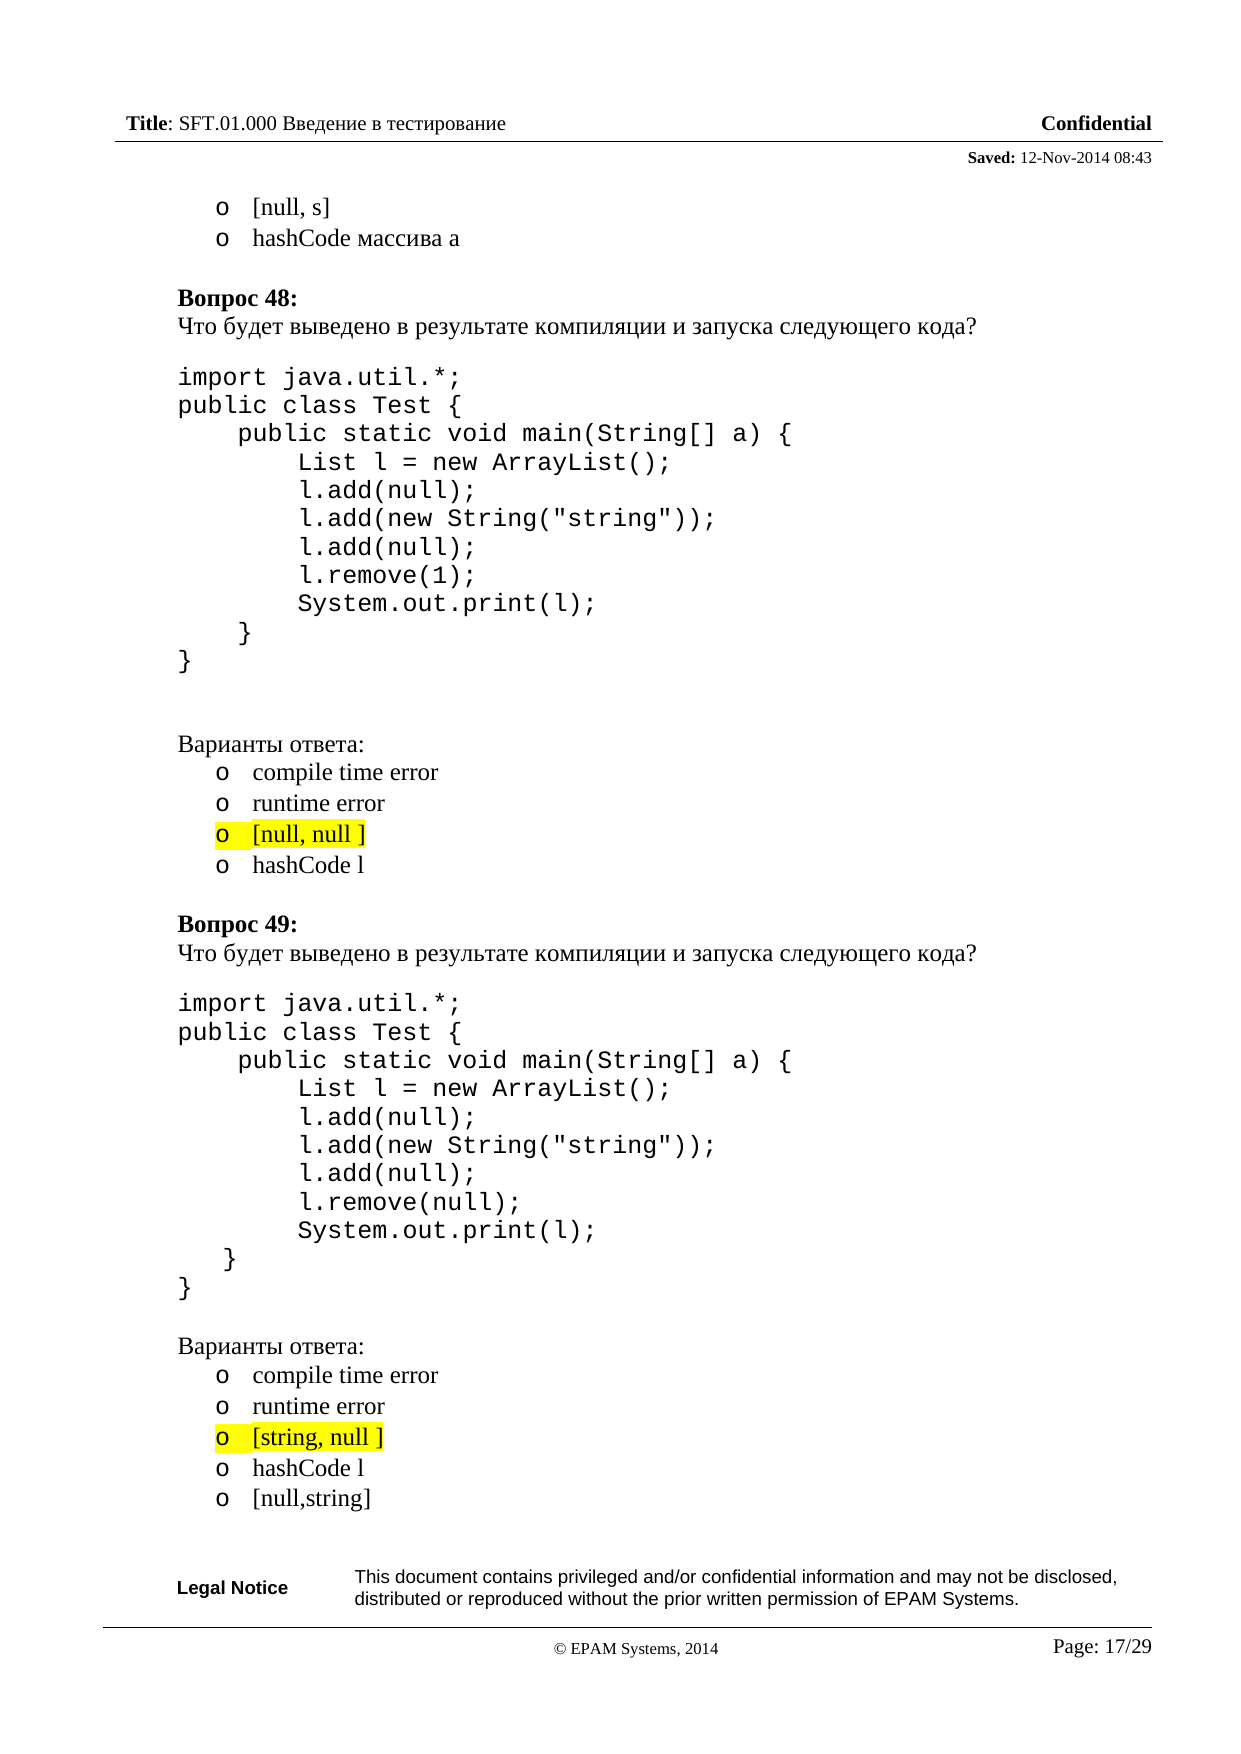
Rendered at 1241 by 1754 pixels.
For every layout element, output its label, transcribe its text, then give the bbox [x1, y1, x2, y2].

text } [177, 647, 1152, 676]
list compile time error [215, 1360, 1152, 1391]
text System.out.print(l); [177, 591, 1152, 619]
text public static void main(String[] a) { [177, 421, 1152, 449]
text import java.util.*; [177, 364, 1152, 392]
list hashCode массива a [215, 223, 1152, 254]
text l.add(new String("string")); [177, 506, 1152, 534]
text } [177, 1246, 1152, 1274]
text Варианты ответа: [177, 729, 1152, 757]
text l.add(null); [177, 1161, 1152, 1189]
text Что будет выведено в результате компиляции и запуска следующего кода? [177, 938, 1152, 967]
list compile time error [215, 757, 1152, 788]
list [null,string] [215, 1483, 1152, 1514]
list [null, s] [215, 192, 1152, 223]
text List l = new ArrayList(); [177, 1076, 1152, 1104]
text public class Test { [177, 1019, 1152, 1048]
list hashCode l [215, 1453, 1152, 1483]
text l.add(null); [177, 534, 1152, 562]
list runtime error [215, 1391, 1152, 1422]
text Что будет выведено в результате компиляции и запуска следующего кода? [177, 311, 1152, 340]
text public static void main(String[] a) { [177, 1048, 1152, 1076]
list hashCode l [215, 850, 1152, 881]
text l.remove(1); [177, 562, 1152, 591]
text l.remove(null); [177, 1189, 1152, 1218]
text l.add(null); [177, 1104, 1152, 1133]
list [string, null ] [252, 1422, 1152, 1453]
text Варианты ответа: [177, 1331, 1152, 1360]
text System.out.print(l); [177, 1218, 1152, 1246]
text public class Test { [177, 392, 1152, 421]
text l.add(new String("string")); [177, 1133, 1152, 1161]
text List l = new ArrayList(); [177, 449, 1152, 477]
list [null, null ] [252, 819, 1152, 850]
text Вопрос 48: [177, 283, 1152, 311]
list runtime error [215, 788, 1152, 819]
text } [177, 1274, 1152, 1303]
text } [177, 619, 1152, 647]
text import java.util.*; [177, 991, 1152, 1019]
text l.add(null); [177, 477, 1152, 506]
text Вопрос 49: [177, 909, 1152, 938]
